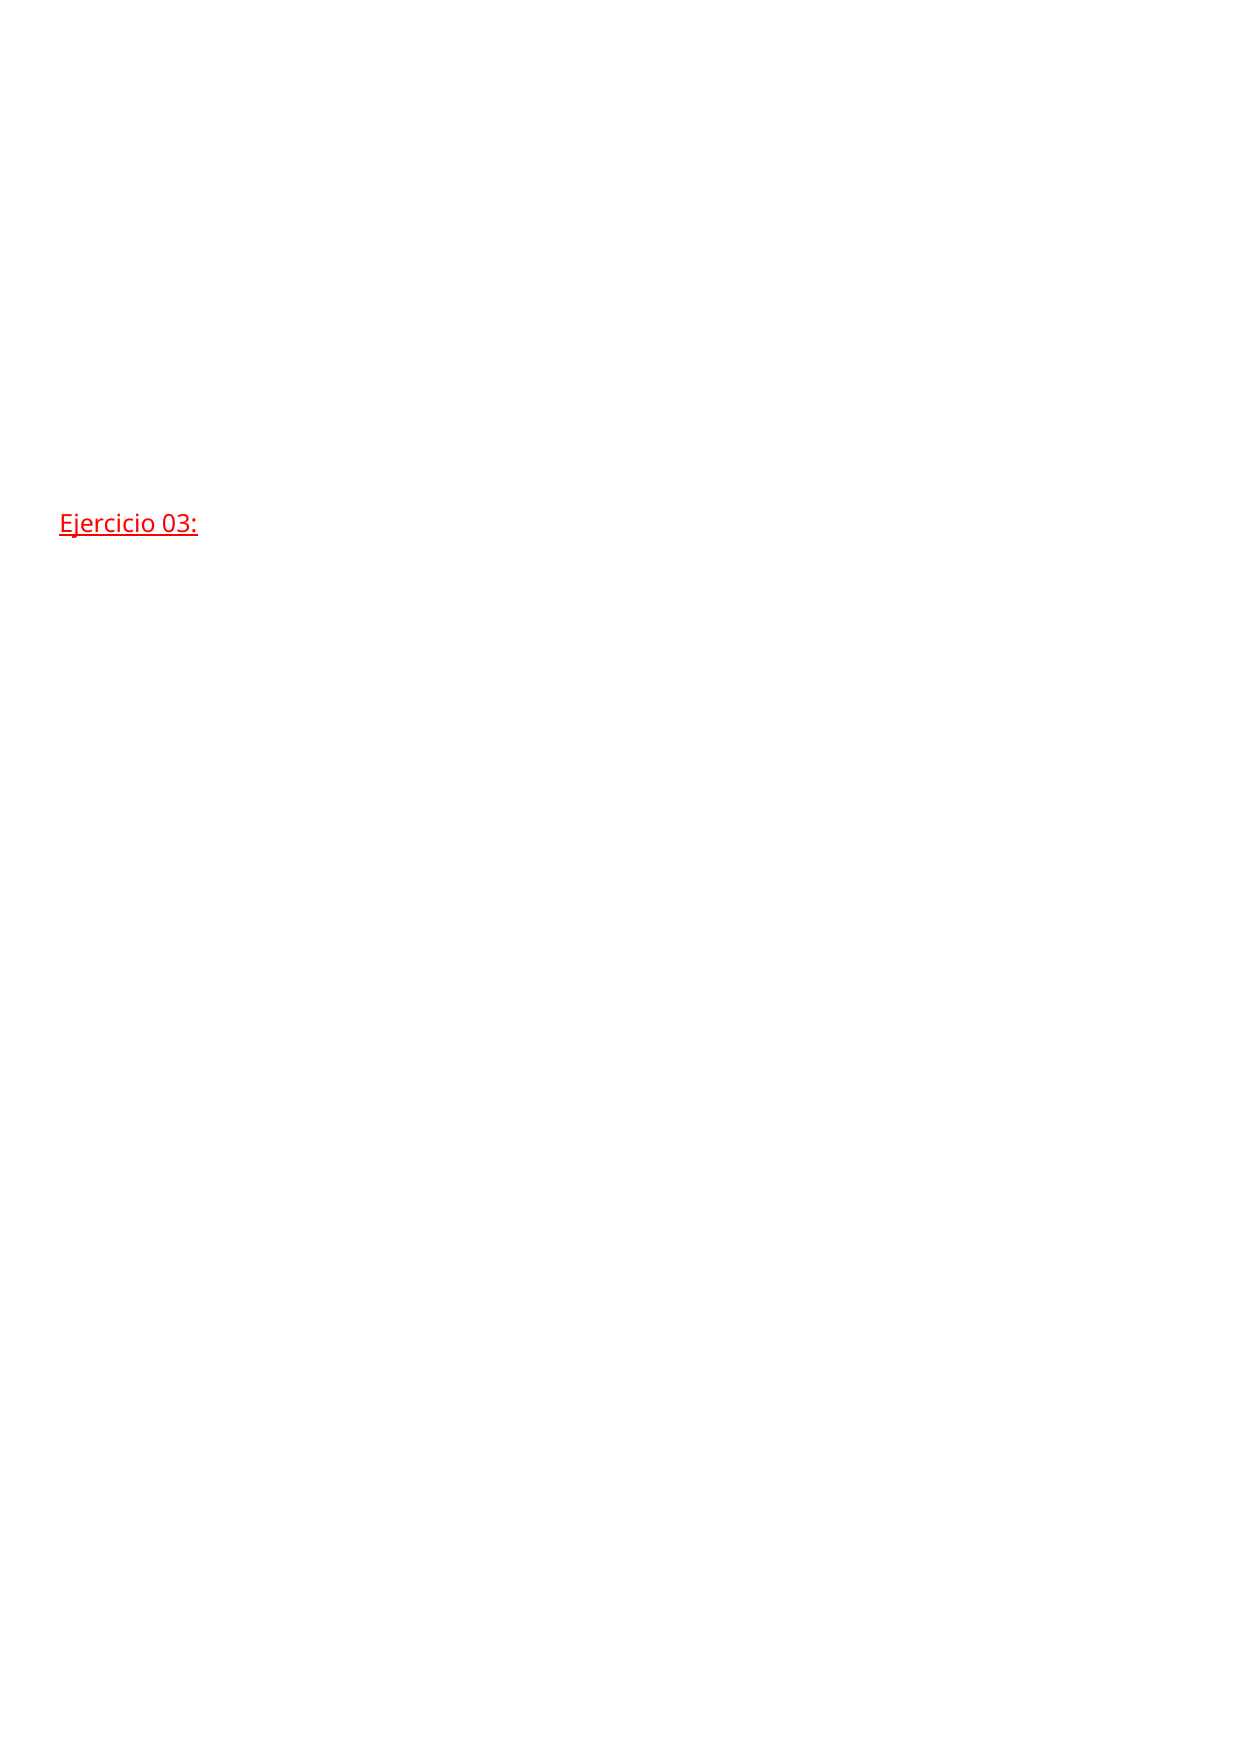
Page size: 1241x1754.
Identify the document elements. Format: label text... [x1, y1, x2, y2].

text Ejercicio 03: [59, 506, 1181, 540]
